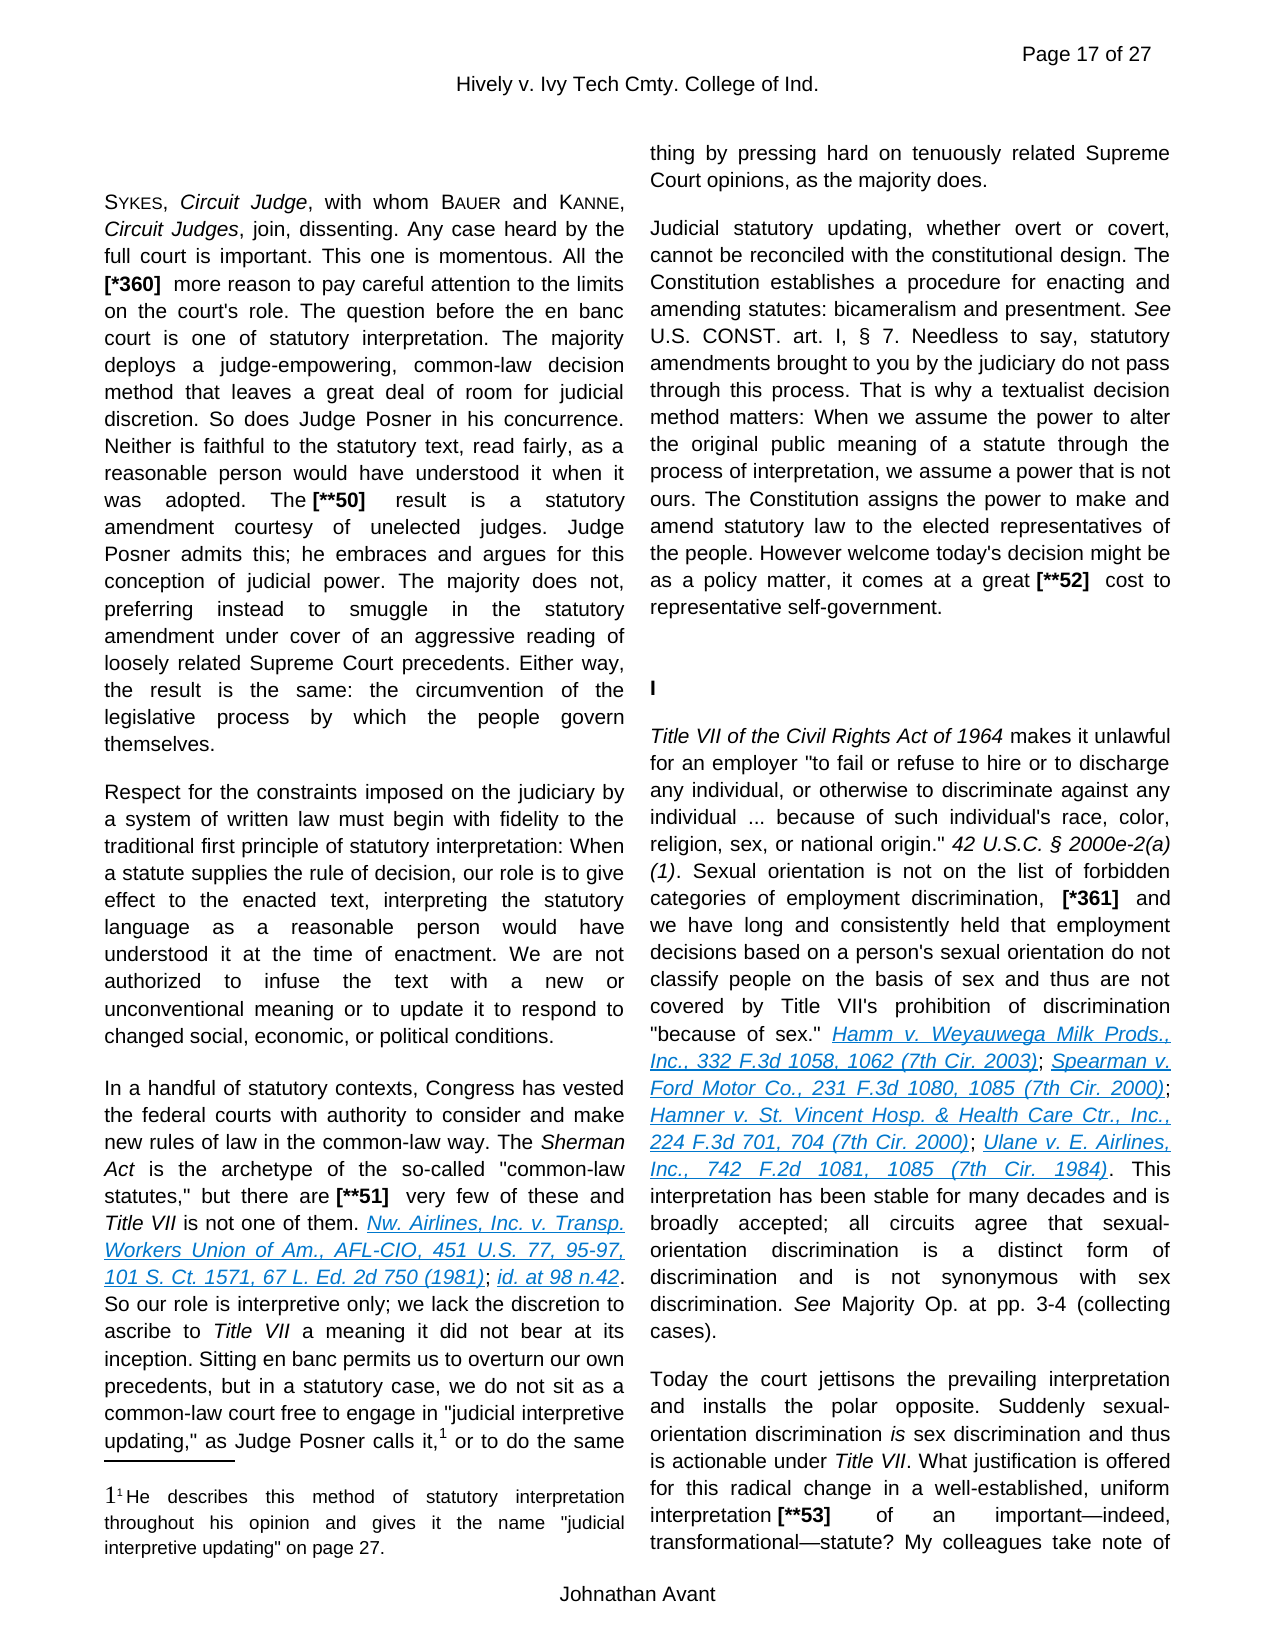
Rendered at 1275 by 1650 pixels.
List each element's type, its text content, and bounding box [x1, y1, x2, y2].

text Title VII of the Civil Rights Act of 1964 makes it unlawful for an employer "to fail or refuse to hire or to discharge any individual, or otherwise to discriminate against any individual ... because of such individual's race, color, religion, sex, or national origin." 42 U.S.C. § 2000e-2(a)(1). Sexual orientation is not on the list of forbidden categories of employment discrimination, [*361] and we have long and consistently held that employment decisions based on a person's sexual orientation do not classify people on the basis of sex and thus are not covered by Title VII's prohibition of discrimination "because of sex." Hamm v. Weyauwega Milk Prods., Inc., 332 F.3d 1058, 1062 (7th Cir. 2003); Spearman v. Ford Motor Co., 231 F.3d 1080, 1085 (7th Cir. 2000); Hamner v. St. Vincent Hosp. & Health Care Ctr., Inc., 224 F.3d 701, 704 (7th Cir. 2000); Ulane v. E. Airlines, Inc., 742 F.2d 1081, 1085 (7th Cir. 1984). This interpretation has been stable for many decades and is broadly accepted; all circuits agree that sexual-orientation discrimination is a distinct form of discrimination and is not synonymous with sex discrimination. See Majority Op. at pp. 3-4 (collecting cases). [650, 1125, 1171, 1343]
text In a handful of statutory contexts, Congress has vested the federal courts with authority to consider and make new rules of law in the common-law way. The Sherman Act is the archetype of the so-called "common-law statutes," but there are [**51] very few of these and Title VII is not one of them. Nw. Airlines, Inc. v. Transp. Workers Union of Am., AFL-CIO, 451 U.S. 77, 95-97, 101 S. Ct. 1571, 67 L. Ed. 2d 750 (1981); id. at 98 n.42. So our role is interpretive only; we lack the discretion to ascribe to Title VII a meaning it did not bear at its inception. Sitting en banc permits us to overturn our own precedents, but in a statutory case, we do not sit as a common-law court free to engage in "judicial interpretive updating," as Judge Posner calls it,1 or to do the same thing by pressing hard on tenuously related Supreme Court opinions, as the majority does. [104, 1260, 625, 1453]
text Respect for the constraints imposed on the judiciary by a system of written law must begin with fidelity to the traditional first principle of statutory interpretation: When a statute supplies the rule of decision, our role is to give effect to the enacted text, interpreting the statutory language as a reasonable person would have understood it at the time of enactment. We are not authorized to infuse the text with a new or unconventional meaning or to update it to respond to changed social, economic, or political conditions. [104, 777, 625, 1047]
text Judicial statutory updating, whether overt or covert, cannot be reconciled with the constitutional design. The Constitution establishes a procedure for enacting and amending statutes: bicameralism and presentment. See U.S. CONST. art. I, § 7. Needless to say, statutory amendments brought to you by the judiciary do not pass through this process. That is why a textualist decision method matters: When we assume the power to alter the original public meaning of a statute through the process of interpretation, we assume a power that is not ours. The Constitution assigns the power to make and amend statutory law to the elected representatives of the people. However welcome today's decision might be as a policy matter, it comes at a great [**52] cost to representative self-government. [650, 212, 1171, 619]
text I [650, 644, 1171, 699]
text Sykes, Circuit Judge, with whom Bauer and Kanne, Circuit Judges, join, dissenting. Any case heard by the full court is important. This one is momentous. All the [*360] more reason to pay careful attention to the limits on the court's role. The question before the en banc court is one of statutory interpretation. The majority deploys a judge-empowering, common-law decision method that leaves a great deal of room for judicial discretion. So does Judge Posner in his concurrence. Neither is faithful to the statutory text, read fairly, as a reasonable person would have understood it when it was adopted. The [**50] result is a statutory amendment courtesy of unelected judges. Judge Posner admits this; he embraces and argues for this conception of judicial power. The majority does not, preferring instead to smuggle in the statutory amendment under cover of an aggressive reading of loosely related Supreme Court precedents. Either way, the result is the same: the circumvention of the legislative process by which the people govern themselves. [104, 187, 625, 756]
text Title VII of the Civil Rights Act of 1964 makes it unlawful for an employer "to fail or refuse to hire or to discharge any individual, or otherwise to discriminate against any individual ... because of such individual's race, color, religion, sex, or national origin." 42 U.S.C. § 2000e-2(a)(1). Sexual orientation is not on the list of forbidden categories of employment discrimination, [*361] and we have long and consistently held that employment decisions based on a person's sexual orientation do not classify people on the basis of sex and thus are not covered by Title VII's prohibition of discrimination "because of sex." Hamm v. Weyauwega Milk Prods., Inc., 332 F.3d 1058, 1062 (7th Cir. 2003); Spearman v. Ford Motor Co., 231 F.3d 1080, 1085 (7th Cir. 2000); Hamner v. St. Vincent Hosp. & Health Care Ctr., Inc., 224 F.3d 701, 704 (7th Cir. 2000); Ulane v. E. Airlines, Inc., 742 F.2d 1081, 1085 (7th Cir. 1984). This interpretation has been stable for many decades and is broadly accepted; all circuits agree that sexual-orientation discrimination is a distinct form of discrimination and is not synonymous with sex discrimination. See Majority Op. at pp. 3-4 (collecting cases). [650, 720, 1171, 1124]
text In a handful of statutory contexts, Congress has vested the federal courts with authority to consider and make new rules of law in the common-law way. The Sherman Act is the archetype of the so-called "common-law statutes," but there are [**51] very few of these and Title VII is not one of them. Nw. Airlines, Inc. v. Transp. Workers Union of Am., AFL-CIO, 451 U.S. 77, 95-97, 101 S. Ct. 1571, 67 L. Ed. 2d 750 (1981); id. at 98 n.42. So our role is interpretive only; we lack the discretion to ascribe to Title VII a meaning it did not bear at its inception. Sitting en banc permits us to overturn our own precedents, but in a statutory case, we do not sit as a common-law court free to engage in "judicial interpretive updating," as Judge Posner calls it,1 or to do the same thing by pressing hard on tenuously related Supreme Court opinions, as the majority does. [104, 1072, 625, 1259]
